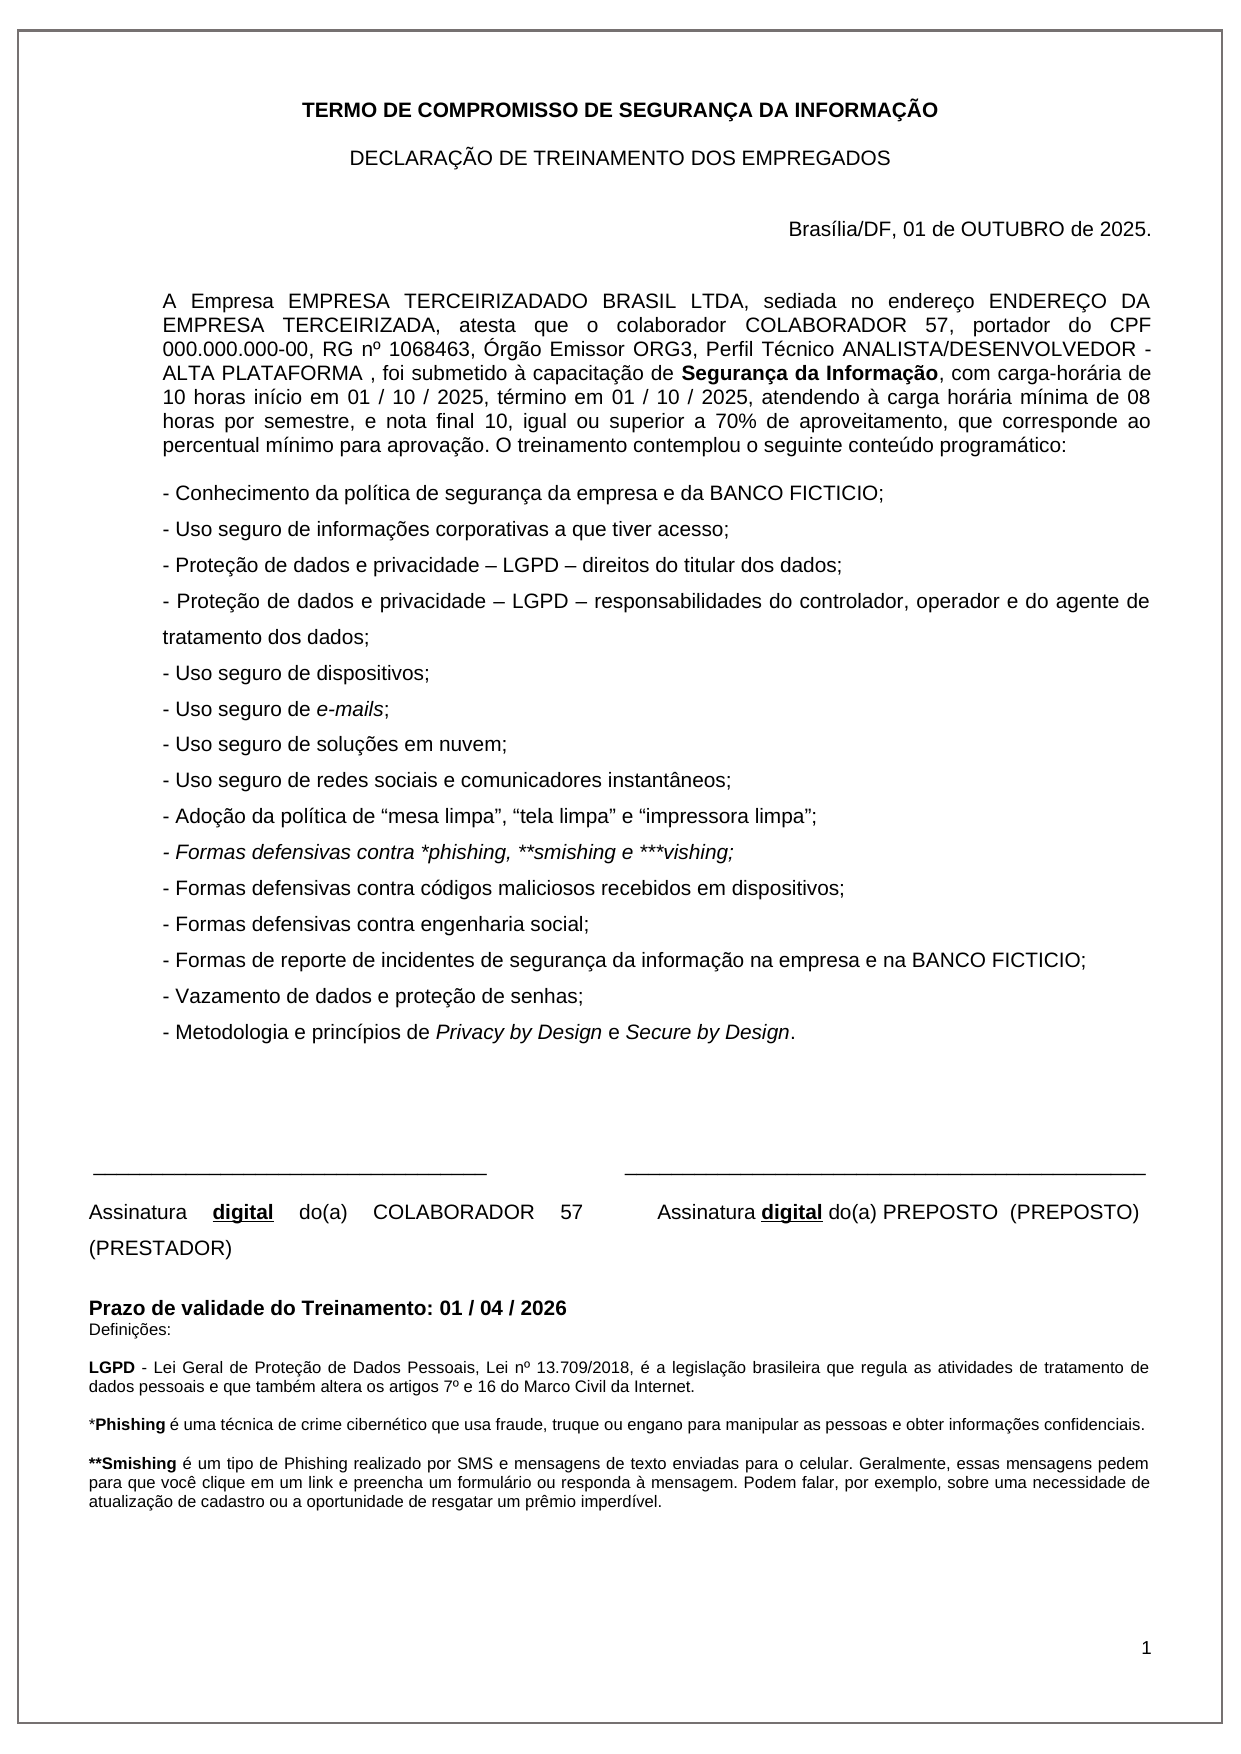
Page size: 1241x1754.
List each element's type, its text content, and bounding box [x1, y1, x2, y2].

text - Adoção da política de “mesa limpa”, “tela limpa” e “impressora limpa”; [162, 804, 1152, 828]
text Prazo de validade do Treinamento: 06 / 02 / 2026 [89, 1295, 1152, 1319]
text *Phishing é uma técnica de crime cibernético que usa fraude, truque ou engano para manipular as pessoas e obter informações confidenciais. [89, 1415, 1152, 1434]
text - Formas defensivas contra *phishing, **smishing e ***vishing; [162, 840, 1152, 864]
text Assinatura digital do(a) COLABORADOR 57 (PRESTADOR) [89, 1199, 583, 1259]
text A Empresa EMPRESA TERCEIRIZADADO BRASIL LTDA, sediada no endereço ENDEREÇO DA EMPRESA TERCEIRIZADA, atesta que o colaborador COLABORADOR 57, portador do CPF 000.000.000-00, RG nº 1068463, Órgão Emissor ORG3, Perfil Técnico ANALISTA DEV POWER BUILDER , foi submetido à capacitação de Segurança da Informação, com carga-horária de 10 horas início em 06 / 08 / 2025, término em 06 / 08 / 2025, atendendo à carga horária mínima de 08 horas por semestre, e nota final 10, igual ou superior a 70% de aproveitamento, que corresponde ao percentual mínimo para aprovação. O treinamento contemplou o seguinte conteúdo programático: [162, 289, 1152, 457]
text - Formas defensivas contra códigos maliciosos recebidos em dispositivos; [162, 876, 1152, 900]
text - Formas defensivas contra engenharia social; [162, 912, 1152, 936]
text - Proteção de dados e privacidade – LGPD – direitos do titular dos dados; [162, 553, 1152, 577]
text TERMO DE COMPROMISSO DE SEGURANÇA DA INFORMAÇÃO [89, 97, 1152, 121]
text - Uso seguro de redes sociais e comunicadores instantâneos; [162, 768, 1152, 792]
text LGPD - Lei Geral de Proteção de Dados Pessoais, Lei nº 13.709/2018, é a legislação brasileira que regula as atividades de tratamento de dados pessoais e que também altera os artigos 7º e 16 do Marco Civil da Internet. [89, 1358, 1152, 1396]
text - Vazamento de dados e proteção de senhas; [162, 984, 1152, 1008]
text - Uso seguro de dispositivos; [162, 660, 1152, 684]
text - Metodologia e princípios de Privacy by Design e Secure by Design. [162, 1020, 1152, 1044]
text Brasília/DF, 06 de AGOSTO de 2025. [89, 217, 1152, 241]
text - Uso seguro de e-mails; [162, 696, 1152, 720]
text Definições: [89, 1319, 1152, 1338]
text __________________________________ _____________________________________________ [89, 1152, 1152, 1176]
text - Uso seguro de soluções em nuvem; [162, 732, 1152, 756]
text - Conhecimento da política de segurança da empresa e da BANCO FICTICIO; [162, 481, 1152, 505]
text - Uso seguro de informações corporativas a que tiver acesso; [162, 517, 1152, 541]
text DECLARAÇÃO DE TREINAMENTO DOS EMPREGADOS [89, 145, 1152, 169]
text - Formas de reporte de incidentes de segurança da informação na empresa e na BANCO FICTICIO; [162, 948, 1152, 972]
text Assinatura digital do(a) PREPOSTO (PREPOSTO) [657, 1199, 1152, 1223]
text **Smishing é um tipo de Phishing realizado por SMS e mensagens de texto enviadas para o celular. Geralmente, essas mensagens pedem para que você clique em um link e preencha um formulário ou responda à mensagem. Podem falar, por exemplo, sobre uma necessidade de atualização de cadastro ou a oportunidade de resgatar um prêmio imperdível. [89, 1453, 1152, 1511]
text - Proteção de dados e privacidade – LGPD – responsabilidades do controlador, operador e do agente de tratamento dos dados; [162, 588, 1152, 648]
